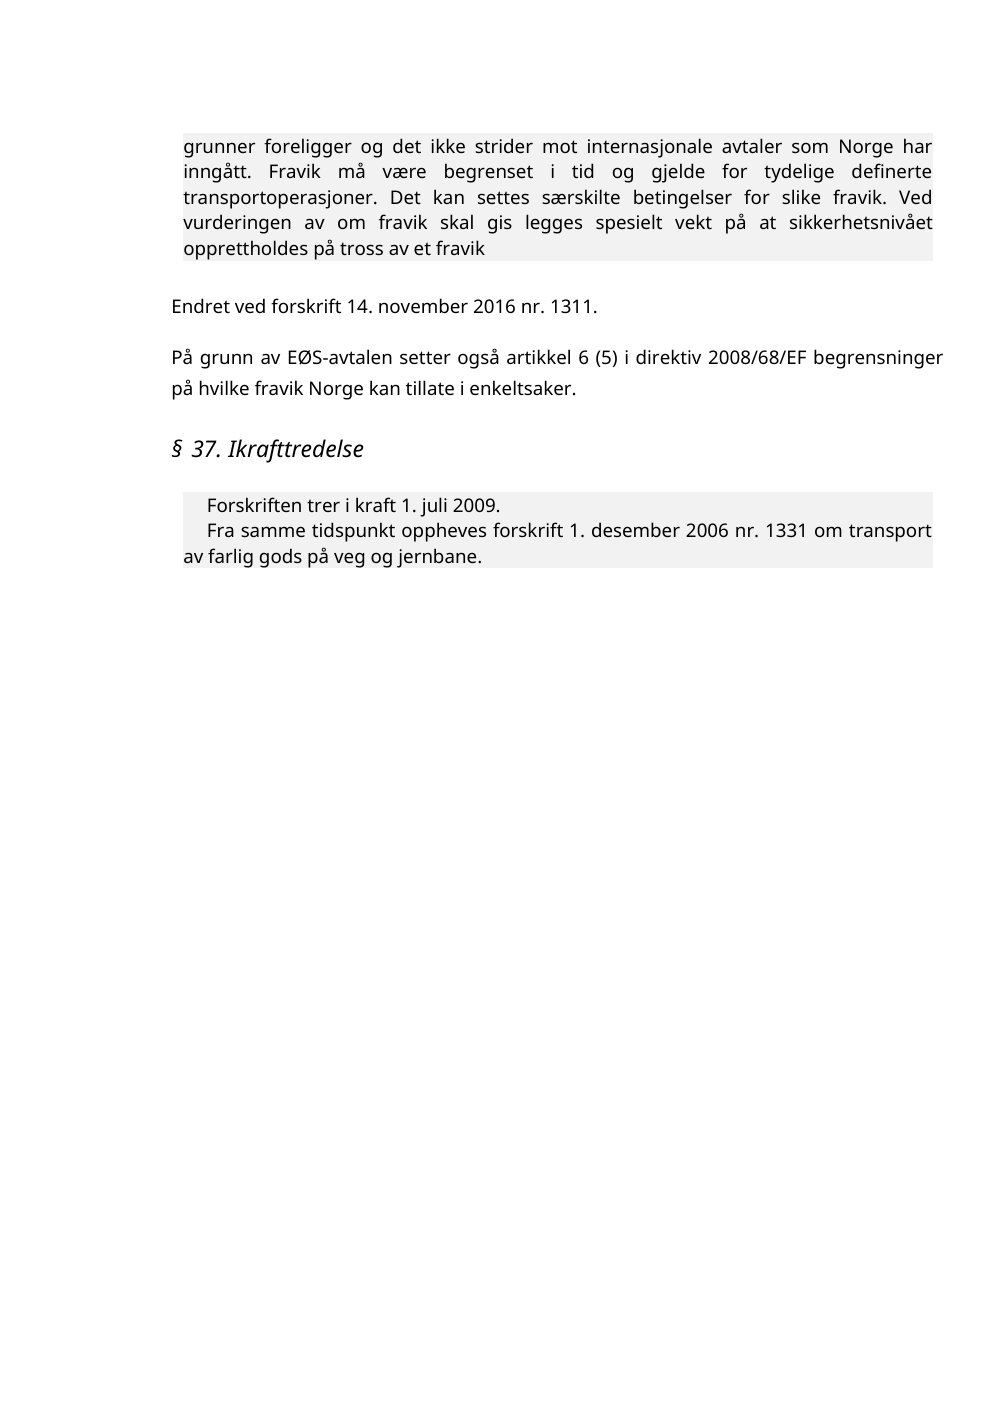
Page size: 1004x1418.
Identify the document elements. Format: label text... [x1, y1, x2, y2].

text Fra samme tidspunkt oppheves forskrift 1. desember 2006 nr. 1331 om transport av farlig gods på veg og jernbane. [183, 517, 933, 568]
text Endret ved forskrift 14. november 2016 nr. 1311. [171, 293, 945, 319]
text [183, 133, 933, 261]
text Forskriften trer i kraft 1. juli 2009. [183, 492, 933, 517]
text § 37. Ikrafttredelse [171, 433, 945, 464]
text På grunn av EØS-avtalen setter også artikkel 6 (5) i direktiv 2008/68/EF begrensninger på hvilke fravik Norge kan tillate i enkeltsaker. [171, 344, 945, 401]
